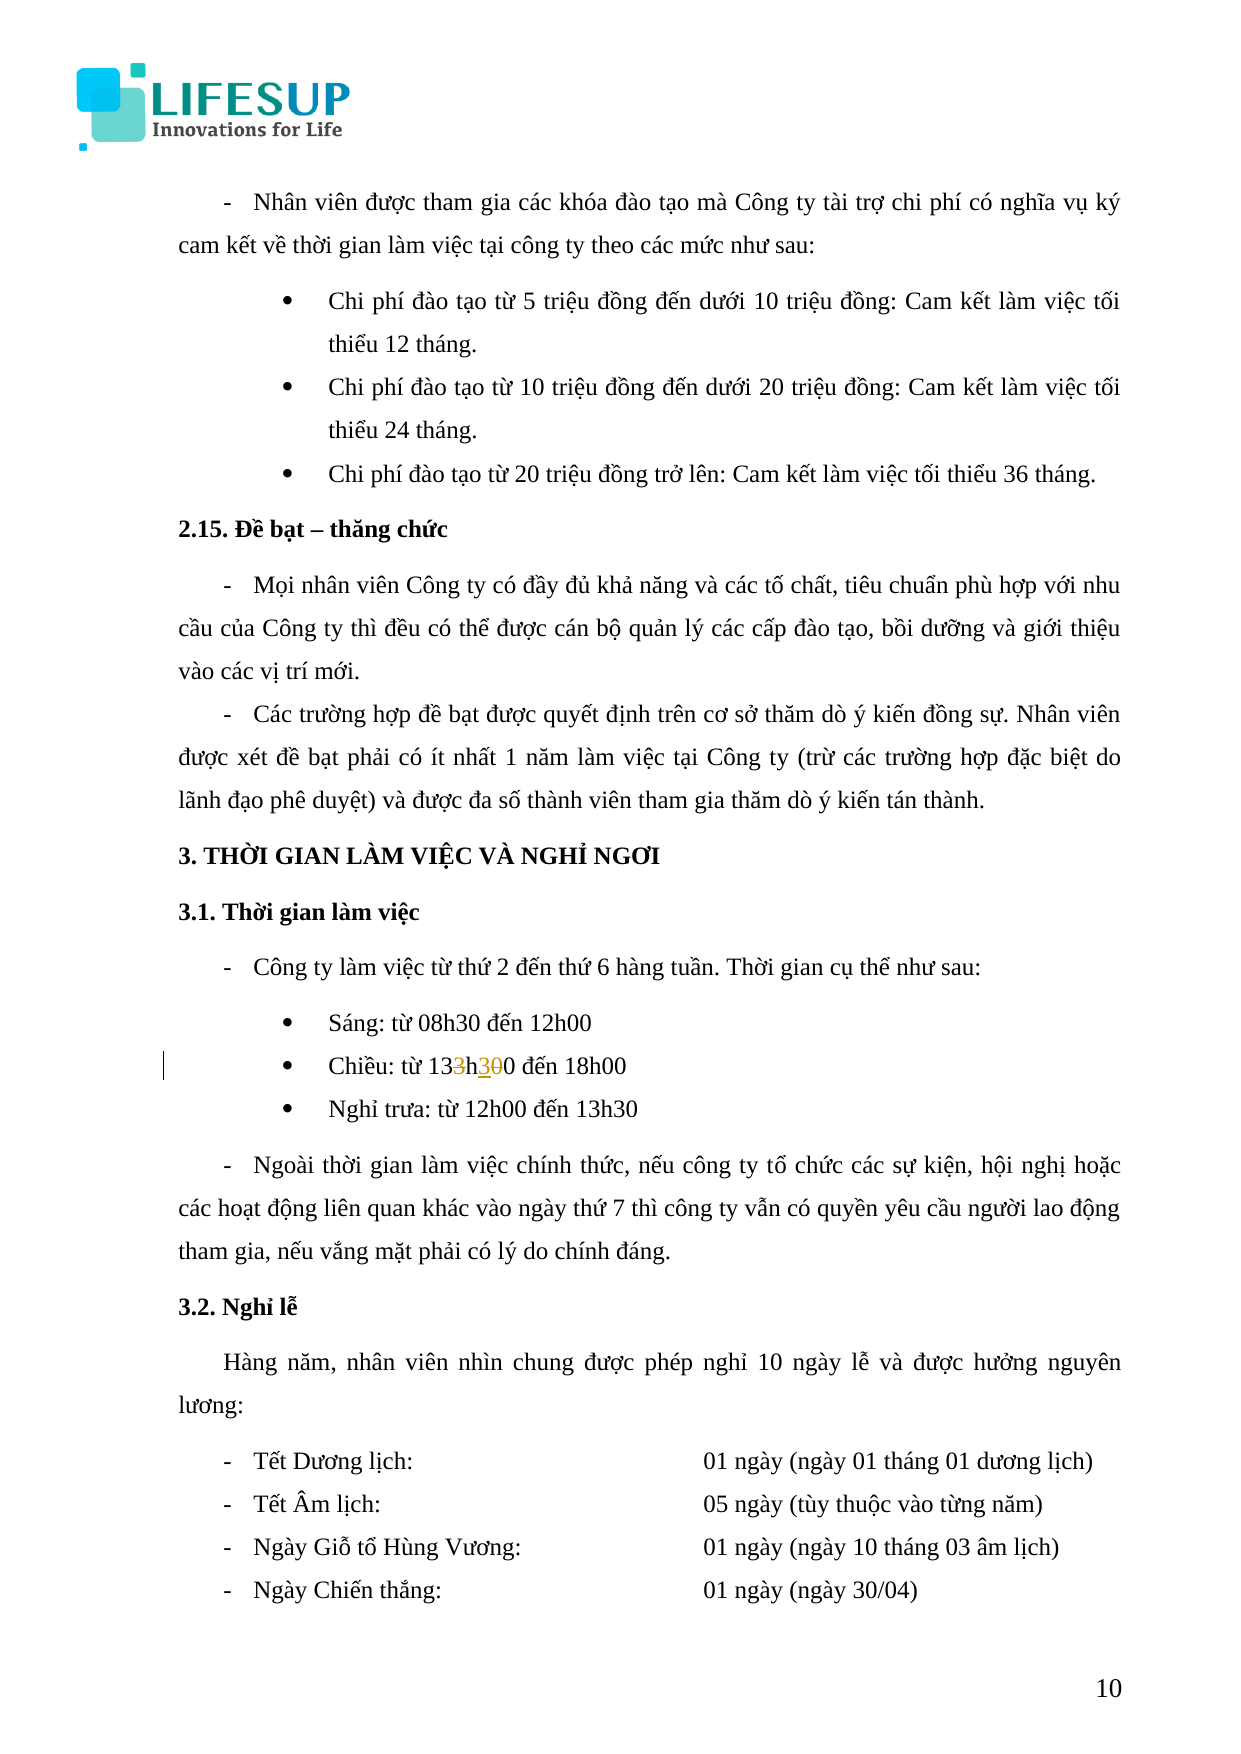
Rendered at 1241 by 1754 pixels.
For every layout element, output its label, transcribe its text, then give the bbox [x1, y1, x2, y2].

list Sáng: từ 08h30 đến 12h00 [283, 1008, 1122, 1037]
list Chi phí đào tạo từ 5 triệu đồng đến dưới 10 triệu đồng: Cam kết làm việc tối thiểu 12 tháng. [283, 286, 1122, 358]
picture [72, 41, 354, 165]
list Chiều: từ 13h0 đến 18h00 [283, 1051, 1122, 1080]
text Hàng năm, nhân viên nhìn chung được phép nghỉ 10 ngày lễ và được hưởng nguyên lương: [178, 1347, 1122, 1419]
list Tết Dương lịch: 01 ngày (ngày 01 tháng 01 dương lịch) [178, 1446, 1122, 1475]
list Ngày Chiến thắng: 01 ngày (ngày 30/04) [178, 1576, 1122, 1604]
list Nhân viên được tham gia các khóa đào tạo mà Công ty tài trợ chi phí có nghĩa vụ ký cam kết về thời gian làm việc tại công ty theo các mức như sau: [178, 187, 1122, 259]
subtitle Đề bạt – thăng chức [178, 514, 1122, 543]
list Mọi nhân viên Công ty có đầy đủ khả năng và các tố chất, tiêu chuẩn phù hợp với nhu cầu của Công ty thì đều có thể được cán bộ quản lý các cấp đào tạo, bồi dưỡng và giới thiệu vào các vị trí mới. [178, 570, 1122, 685]
list Nghỉ trưa: từ 12h00 đến 13h30 [283, 1094, 1122, 1123]
list Công ty làm việc từ thứ 2 đến thứ 6 hàng tuần. Thời gian cụ thể như sau: [178, 952, 1122, 981]
list Tết Âm lịch: 05 ngày (tùy thuộc vào từng năm) [178, 1489, 1122, 1518]
subtitle Thời gian làm việc [178, 897, 1122, 926]
subtitle Nghỉ lễ [178, 1292, 1122, 1321]
list Chi phí đào tạo từ 20 triệu đồng trở lên: Cam kết làm việc tối thiểu 36 tháng. [283, 459, 1122, 487]
subtitle THỜI GIAN LÀM VIỆC VÀ NGHỈ NGƠI [178, 841, 1122, 870]
list Ngày Giỗ tổ Hùng Vương: 01 ngày (ngày 10 tháng 03 âm lịch) [178, 1532, 1122, 1561]
list Ngoài thời gian làm việc chính thức, nếu công ty tổ chức các sự kiện, hội nghị hoặc các hoạt động liên quan khác vào ngày thứ 7 thì công ty vẫn có quyền yêu cầu người lao động tham gia, nếu vắng mặt phải có lý do chính đáng. [178, 1150, 1122, 1265]
list Chi phí đào tạo từ 10 triệu đồng đến dưới 20 triệu đồng: Cam kết làm việc tối thiểu 24 tháng. [283, 372, 1122, 444]
list Các trường hợp đề bạt được quyết định trên cơ sở thăm dò ý kiến đồng sự. Nhân viên được xét đề bạt phải có ít nhất 1 năm làm việc tại Công ty (trừ các trường hợp đặc biệt do lãnh đạo phê duyệt) và được đa số thành viên tham gia thăm dò ý kiến tán thành. [178, 699, 1122, 814]
